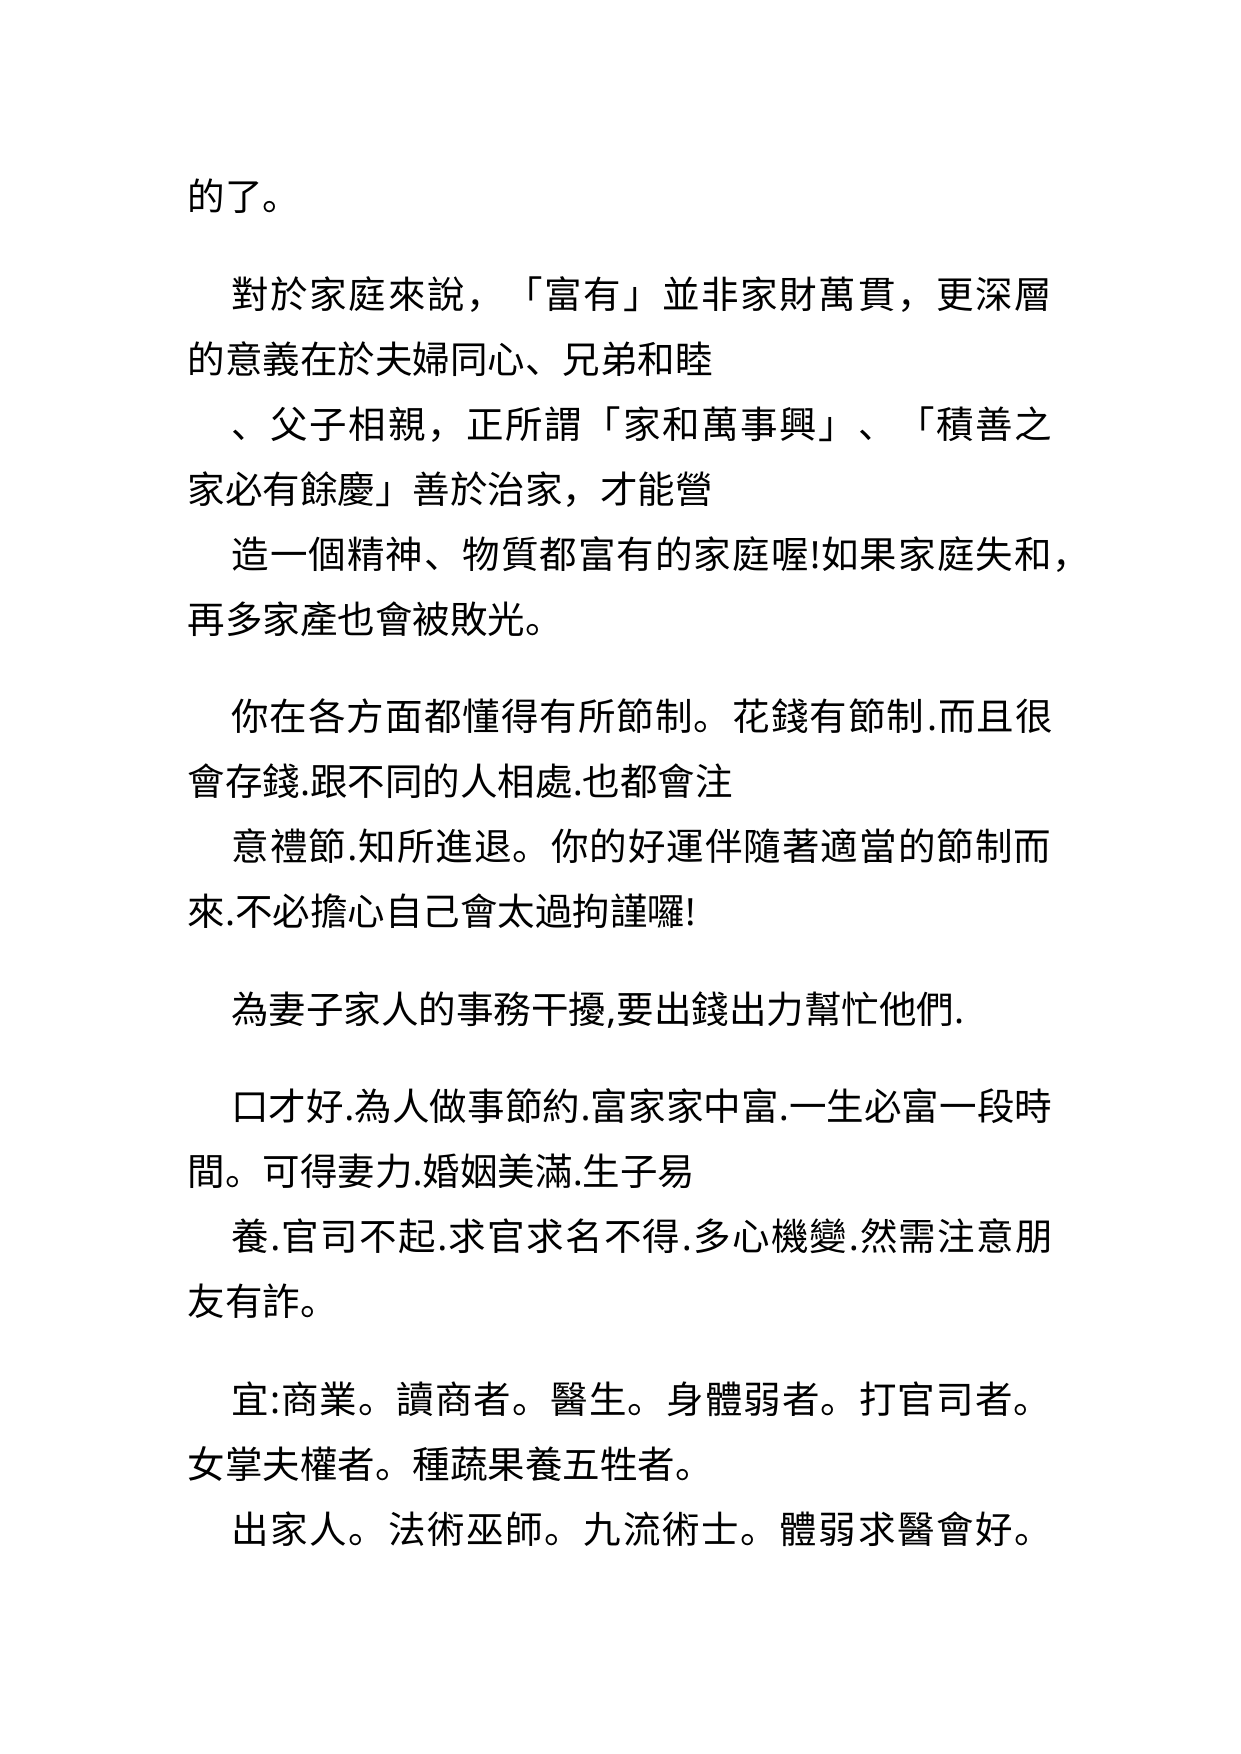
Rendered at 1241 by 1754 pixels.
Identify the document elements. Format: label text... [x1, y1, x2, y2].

text 造一個精神、物質都富有的家庭喔!如果家庭失和，再多家產也會被敗光。 [187, 519, 1053, 649]
text 養.官司不起.求官求名不得.多心機變.然需注意朋友有詐。 [187, 1202, 1053, 1332]
text 對於家庭來說，「富有」並非家財萬貫，更深層的意義在於夫婦同心、兄弟和睦 [187, 259, 1053, 389]
text 宜:商業。讀商者。醫生。身體弱者。打官司者。女掌夫權者。種蔬果養五牲者。 [187, 1364, 1053, 1494]
text 你在各方面都懂得有所節制。花錢有節制.而且很會存錢.跟不同的人相處.也都會注 [187, 682, 1053, 812]
text 、父子相親，正所謂「家和萬事興」、「積善之家必有餘慶」善於治家，才能營 [187, 389, 1053, 519]
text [187, 162, 1053, 227]
text 口才好.為人做事節約.富家家中富.一生必富一段時間。可得妻力.婚姻美滿.生子易 [187, 1072, 1053, 1202]
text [187, 1494, 1053, 1559]
text 意禮節.知所進退。你的好運伴隨著適當的節制而來.不必擔心自己會太過拘謹囉! [187, 812, 1053, 942]
text 為妻子家人的事務干擾,要出錢出力幫忙他們. [187, 974, 1053, 1039]
